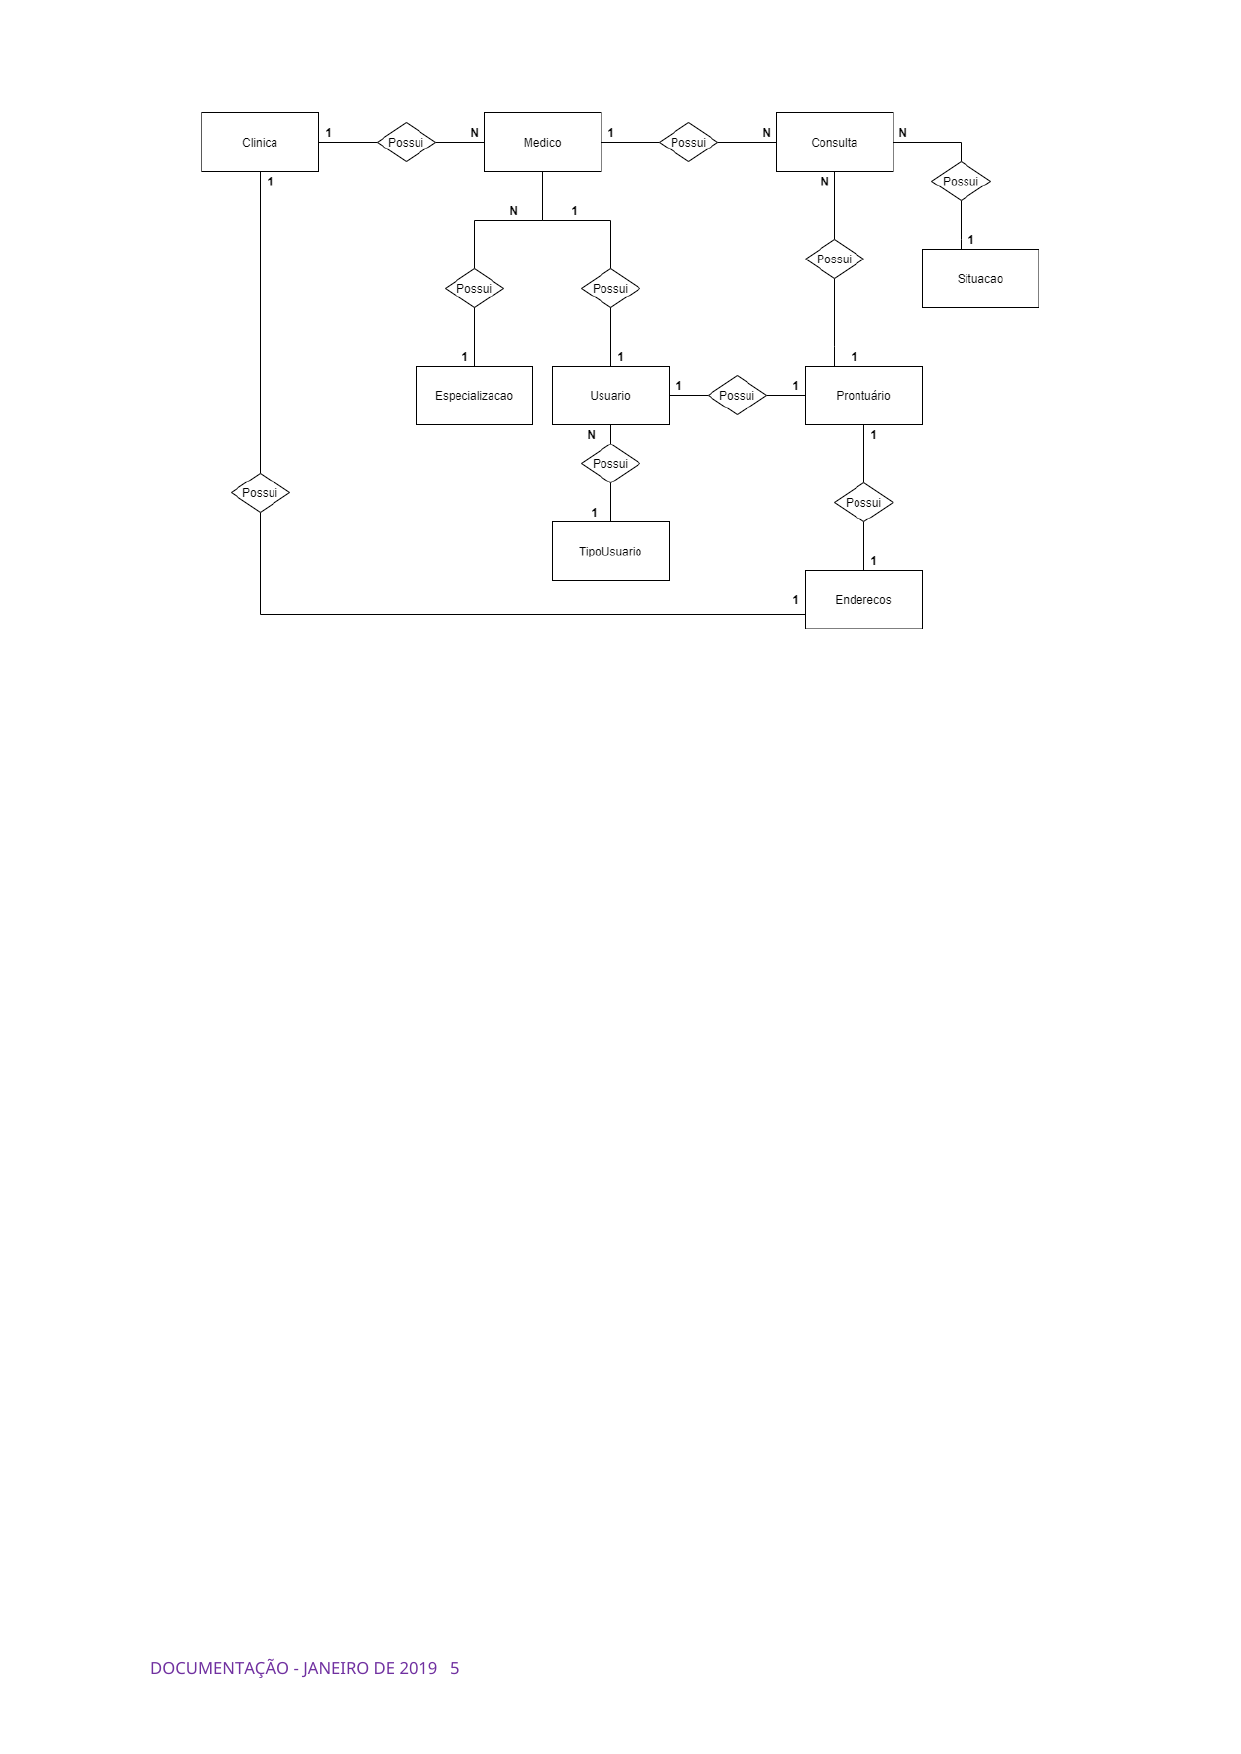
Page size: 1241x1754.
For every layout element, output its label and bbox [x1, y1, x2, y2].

picture [201, 112, 1039, 629]
